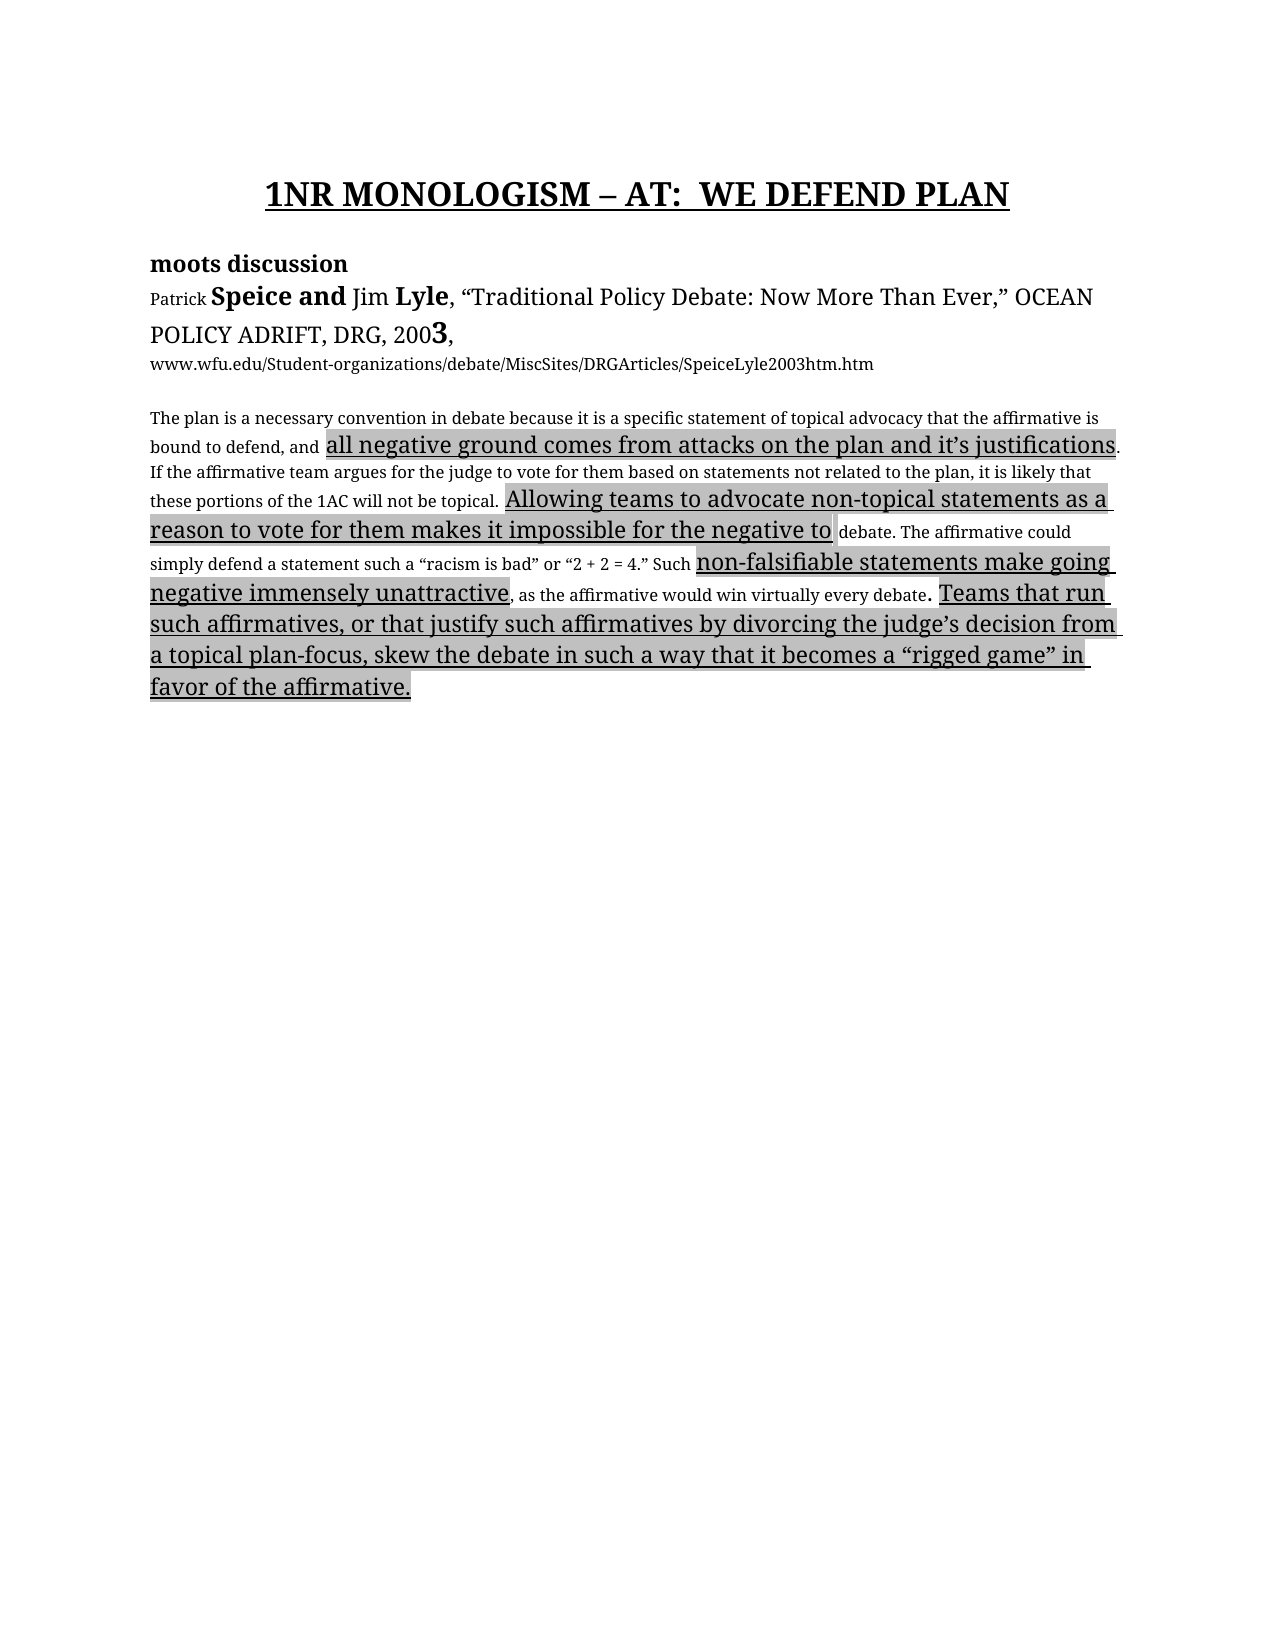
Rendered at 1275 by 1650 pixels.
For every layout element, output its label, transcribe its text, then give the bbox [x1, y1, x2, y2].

text Patrick Speice and Jim Lyle, “Traditional Policy Debate: Now More Than Ever,” OCEAN POLICY ADRIFT, DRG, 2003, www.wfu.edu/Student-organizations/debate/MiscSites/DRGArticles/SpeiceLyle2003htm.htm [150, 279, 1125, 375]
text The plan is a necessary convention in debate because it is a specific statement of topical advocacy that the affirmative is bound to defend, and all negative ground comes from attacks on the plan and it’s justifications. If the affirmative team argues for the judge to vote for them based on statements not related to the plan, it is likely that these portions of the 1AC will not be topical. Allowing teams to advocate non-topical statements as a reason to vote for them makes it impossible for the negative to debate. The affirmative could simply defend a statement such a “racism is bad” or “2 + 2 = 4.” Such non-falsifiable statements make going negative immensely unattractive, as the affirmative would win virtually every debate. Teams that run such affirmatives, or that justify such affirmatives by divorcing the judge’s decision from a topical plan-focus, skew the debate in such a way that it becomes a “rigged game” in favor of the affirmative. [150, 406, 1125, 702]
subtitle 1nr monologism – at: we defend plan [150, 171, 1125, 216]
subtitle moots discussion [150, 247, 1125, 279]
